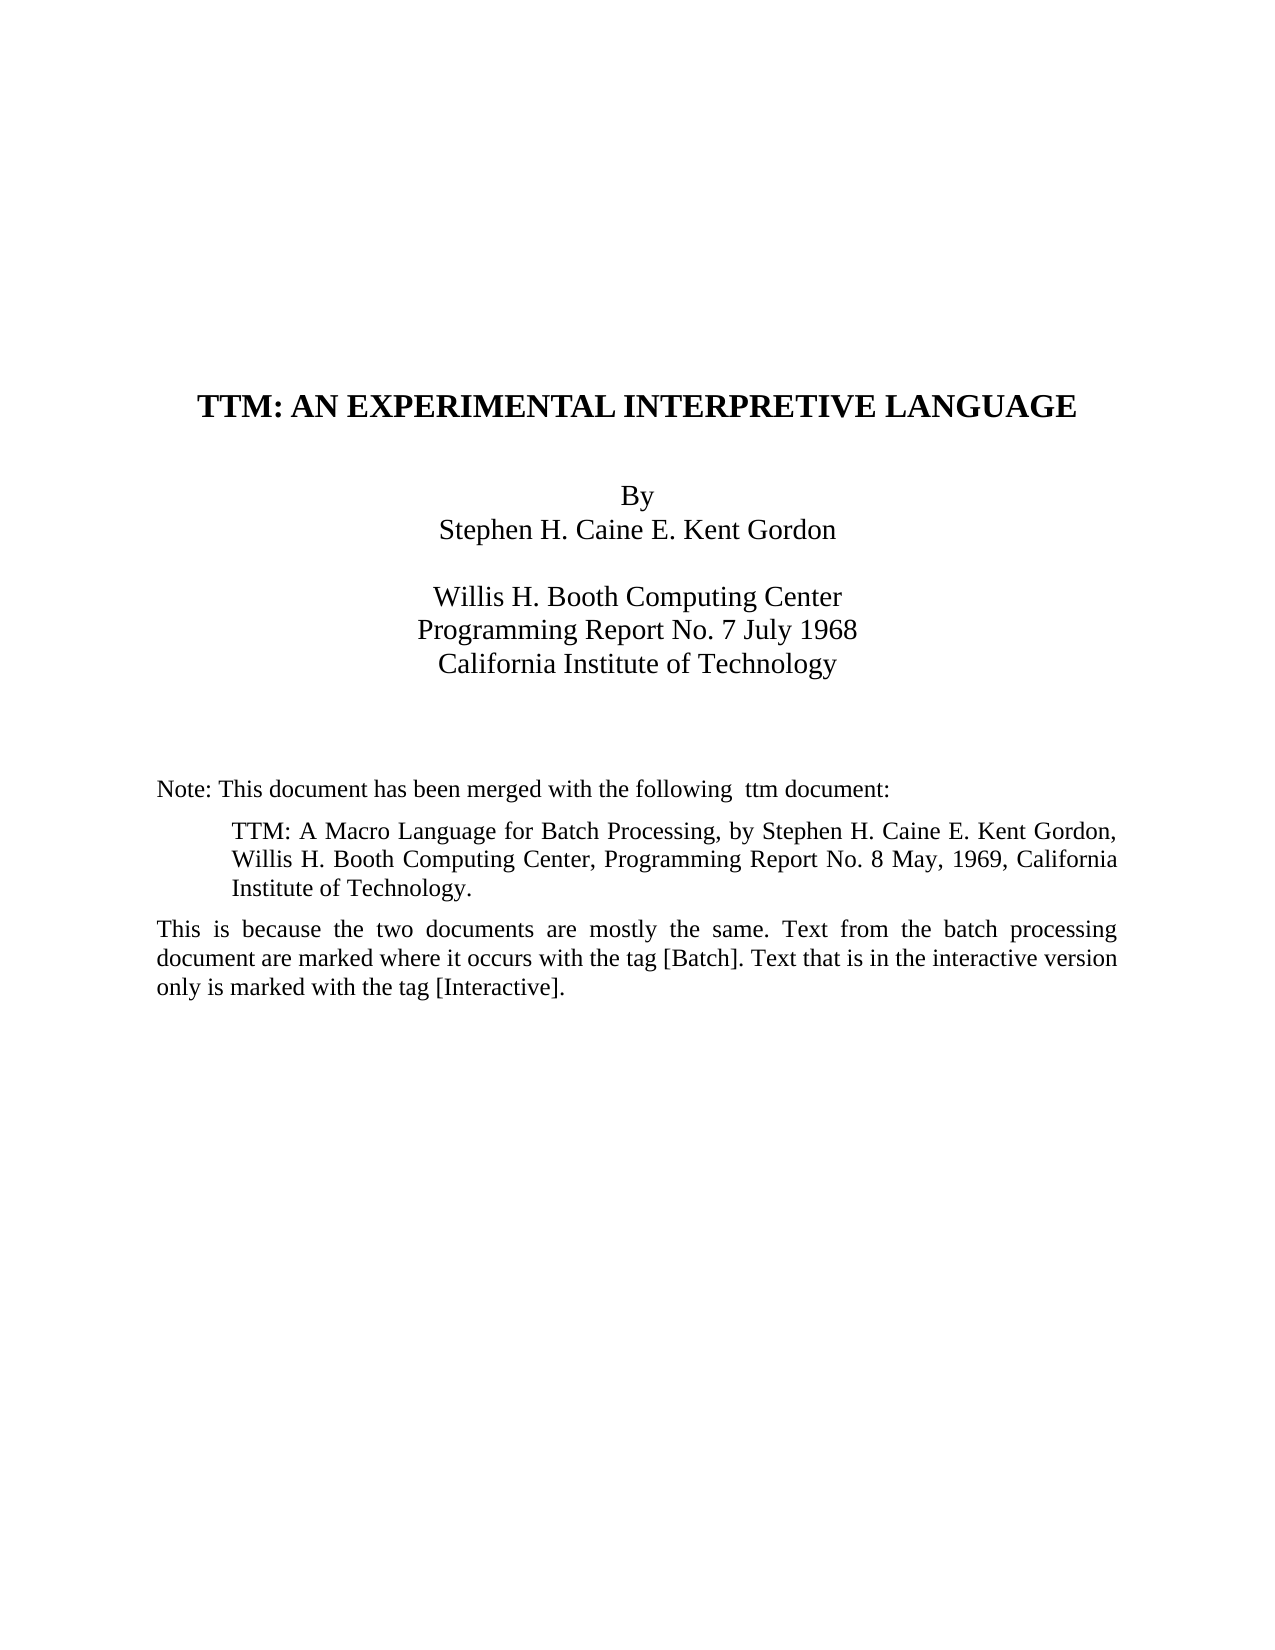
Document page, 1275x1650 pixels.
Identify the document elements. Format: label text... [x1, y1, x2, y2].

title TTM: AN EXPERIMENTAL INTERPRETIVE LANGUAGE [156, 386, 1118, 424]
text Note: This document has been merged with the following ttm document: [156, 774, 1118, 803]
subtitle Stephen H. Caine E. Kent Gordon [156, 512, 1118, 545]
subtitle Willis H. Booth Computing Center [156, 579, 1118, 612]
text This is because the two documents are mostly the same. Text from the batch processing document are marked where it occurs with the tag [Batch]. Text that is in the interactive version only is marked with the tag [Interactive]. [156, 914, 1118, 1001]
subtitle By [156, 478, 1118, 512]
subtitle California Institute of Technology [156, 646, 1118, 679]
subtitle Programming Report No. 7 July 1968 [156, 612, 1118, 646]
text TTM: A Macro Language for Batch Processing, by Stephen H. Caine E. Kent Gordon, Willis H. Booth Computing Center, Programming Report No. 8 May, 1969, California Institute of Technology. [231, 816, 1118, 902]
